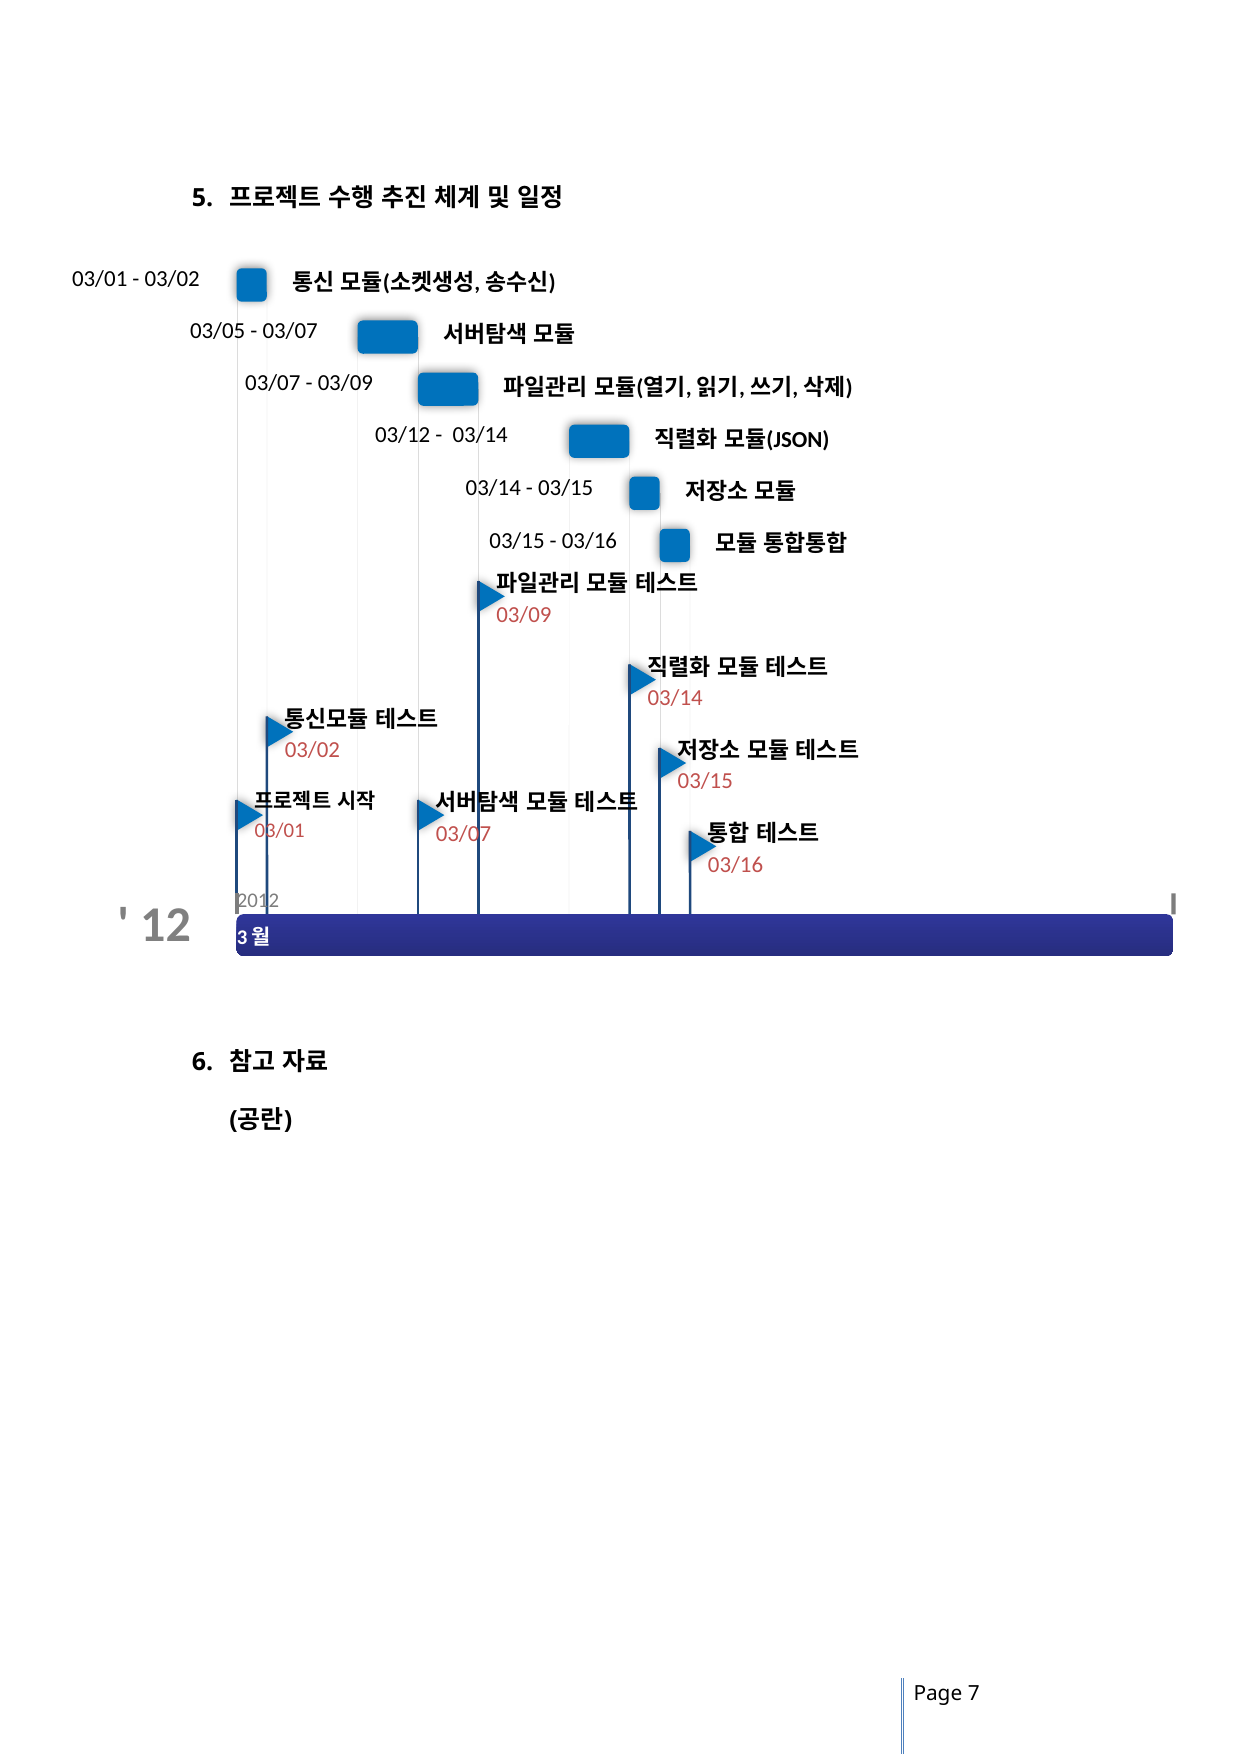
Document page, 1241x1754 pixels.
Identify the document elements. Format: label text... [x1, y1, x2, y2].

list 프로젝트 수행 추진 체계 및 일정 [192, 177, 1090, 1024]
text (공란) [229, 1099, 1090, 1135]
list 참고 자료 [192, 1041, 1090, 1077]
